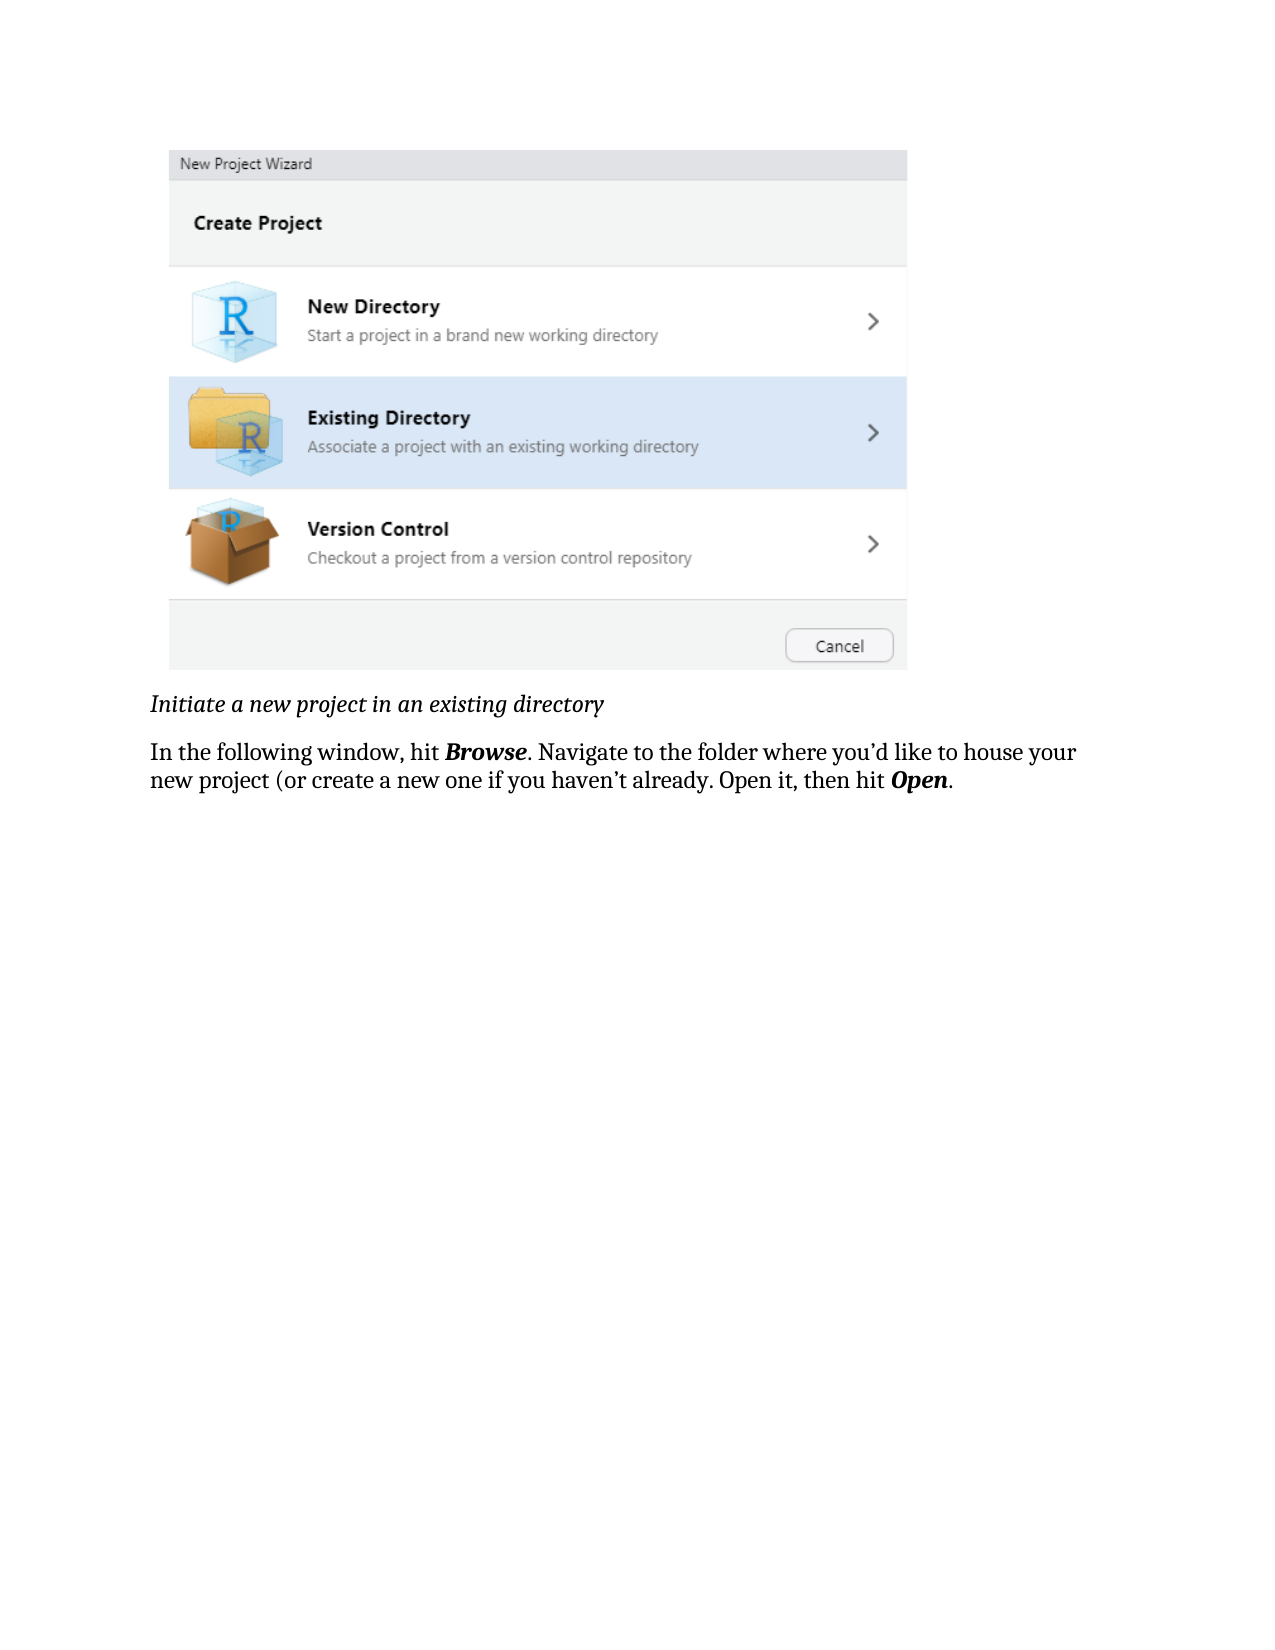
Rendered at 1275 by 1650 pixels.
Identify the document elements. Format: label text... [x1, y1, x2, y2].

text In the following window, hit Browse. Navigate to the folder where you’d like to house your new project (or create a new one if you haven’t already. Open it, then hit Open. [150, 738, 1125, 795]
text Initiate a new project in an existing directory [150, 690, 1125, 719]
picture [168, 150, 908, 670]
